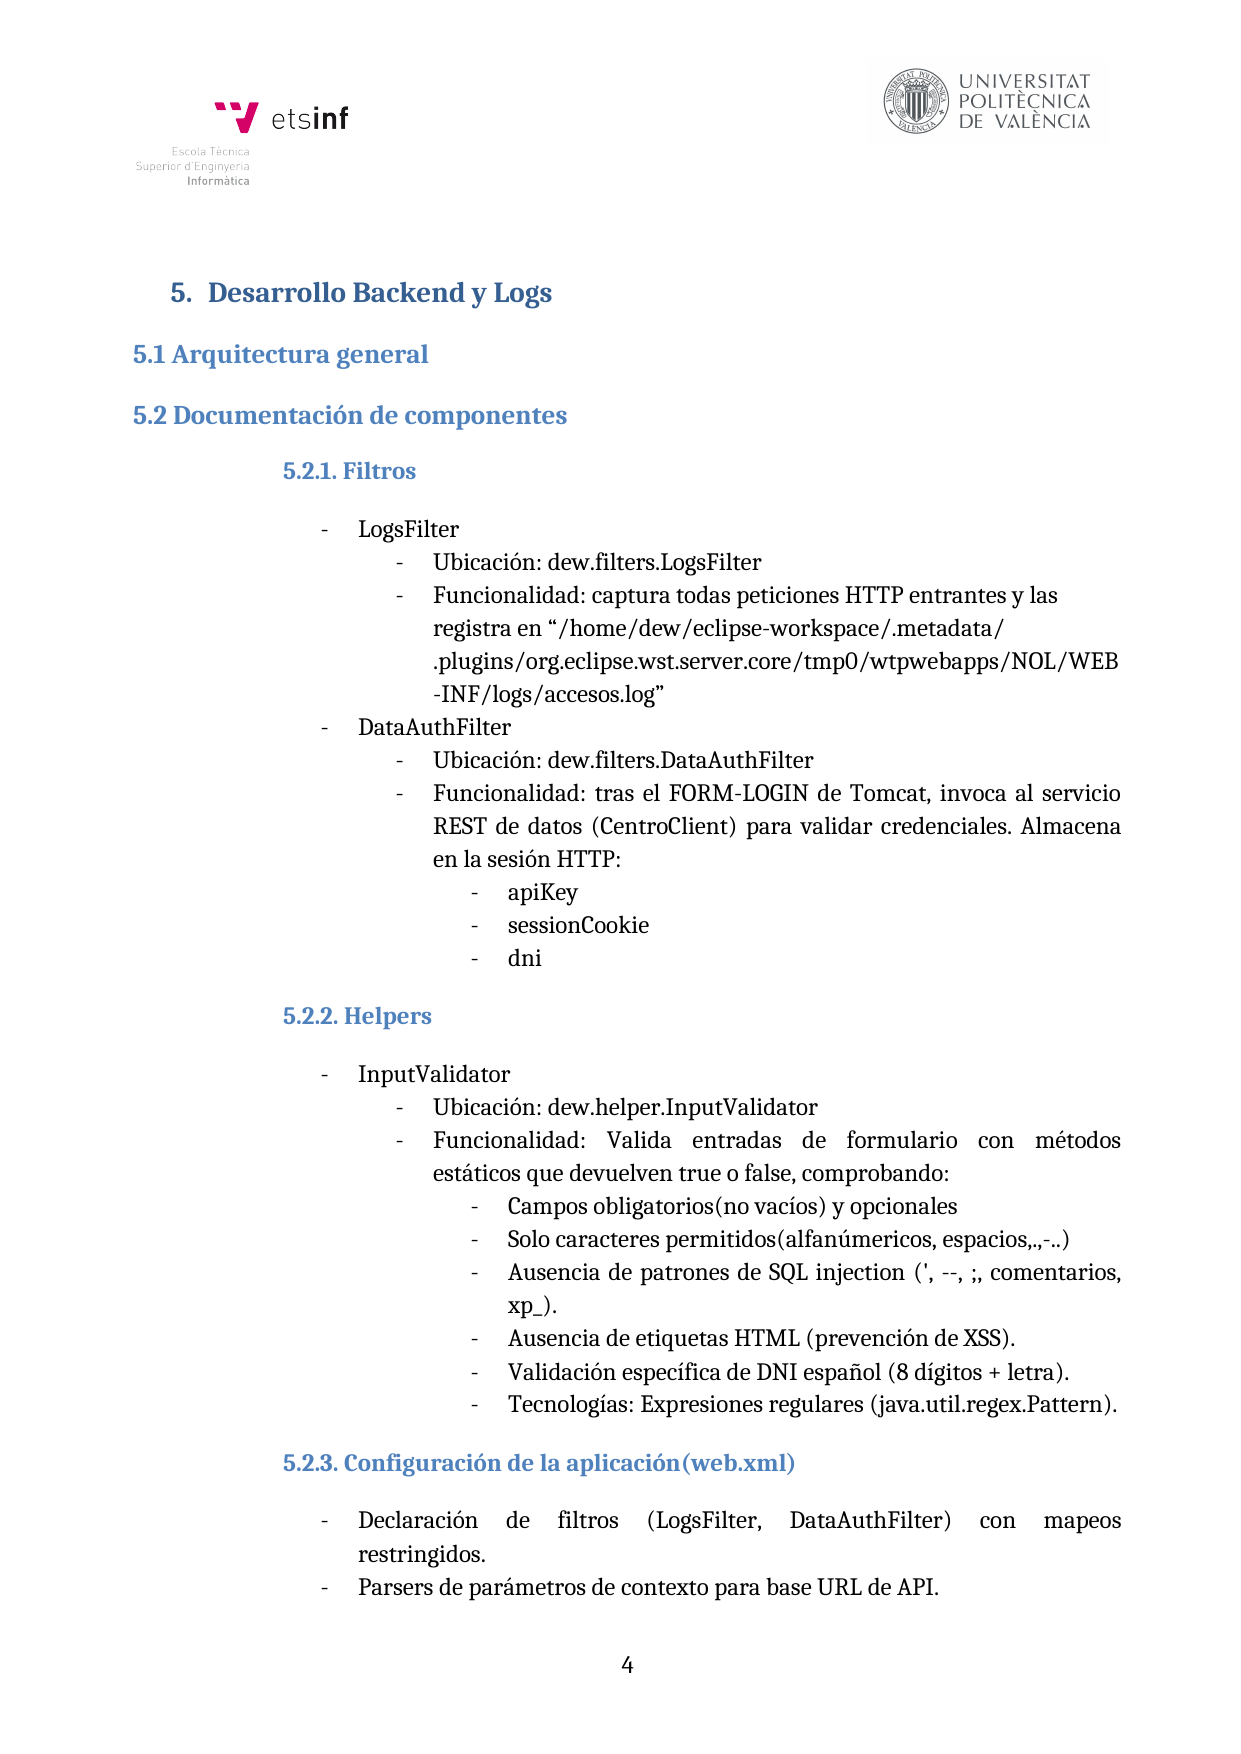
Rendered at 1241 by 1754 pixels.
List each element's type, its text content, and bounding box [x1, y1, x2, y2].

subtitle Desarrollo Backend y Logs [170, 276, 1122, 309]
list Funcionalidad: tras el FORM-LOGIN de Tomcat, invoca al servicio REST de datos (CentroClient) para validar credenciales. Almacena en la sesión HTTP: [395, 779, 1122, 874]
list Parsers de parámetros de contexto para base URL de API. [320, 1572, 1122, 1601]
list Campos obligatorios(no vacíos) y opcionales [470, 1192, 1122, 1221]
list Ubicación: dew.filters.LogsFilter [395, 548, 1122, 577]
subtitle 5.2 Documentación de componentes [133, 400, 1122, 431]
list Solo caracteres permitidos(alfanúmericos, espacios,.,-..) [470, 1225, 1122, 1254]
list Ausencia de etiquetas HTML (prevención de XSS). [470, 1324, 1122, 1353]
list DataAuthFilter [320, 713, 1122, 742]
picture [865, 58, 1109, 144]
list InputValidator [320, 1060, 1122, 1089]
list apiKey [470, 878, 1122, 907]
list Validación específica de DNI español (8 dígitos + letra). [470, 1357, 1122, 1386]
subtitle 5.1 Arquitectura general [133, 339, 1122, 371]
picture [132, 98, 352, 189]
list dni [470, 944, 1122, 973]
subtitle 5.2.2. Helpers [208, 1002, 1122, 1031]
list Ausencia de patrones de SQL injection (', --, ;, comentarios, xp_). [470, 1258, 1122, 1320]
list Declaración de filtros (LogsFilter, DataAuthFilter) con mapeos restringidos. [320, 1506, 1122, 1568]
subtitle 5.2.1. Filtros [133, 457, 1122, 486]
list Ubicación: dew.helper.InputValidator [395, 1093, 1122, 1122]
list Funcionalidad: Valida entradas de formulario con métodos estáticos que devuelven true o false, comprobando: [395, 1126, 1122, 1188]
list Tecnologías: Expresiones regulares (java.util.regex.Pattern). [470, 1390, 1122, 1419]
list LogsFilter [320, 515, 1122, 544]
list sessionCookie [470, 911, 1122, 940]
list Ubicación: dew.filters.DataAuthFilter [395, 746, 1122, 775]
subtitle 5.2.3. Configuración de la aplicación(web.xml) [283, 1448, 1122, 1477]
list Funcionalidad: captura todas peticiones HTTP entrantes y las registra en “/home/dew/eclipse-workspace/.metadata/ .plugins/org.eclipse.wst.server.core/tmp0/wtpwebapps/NOL/WEB-INF/logs/accesos.log” [395, 581, 1122, 709]
